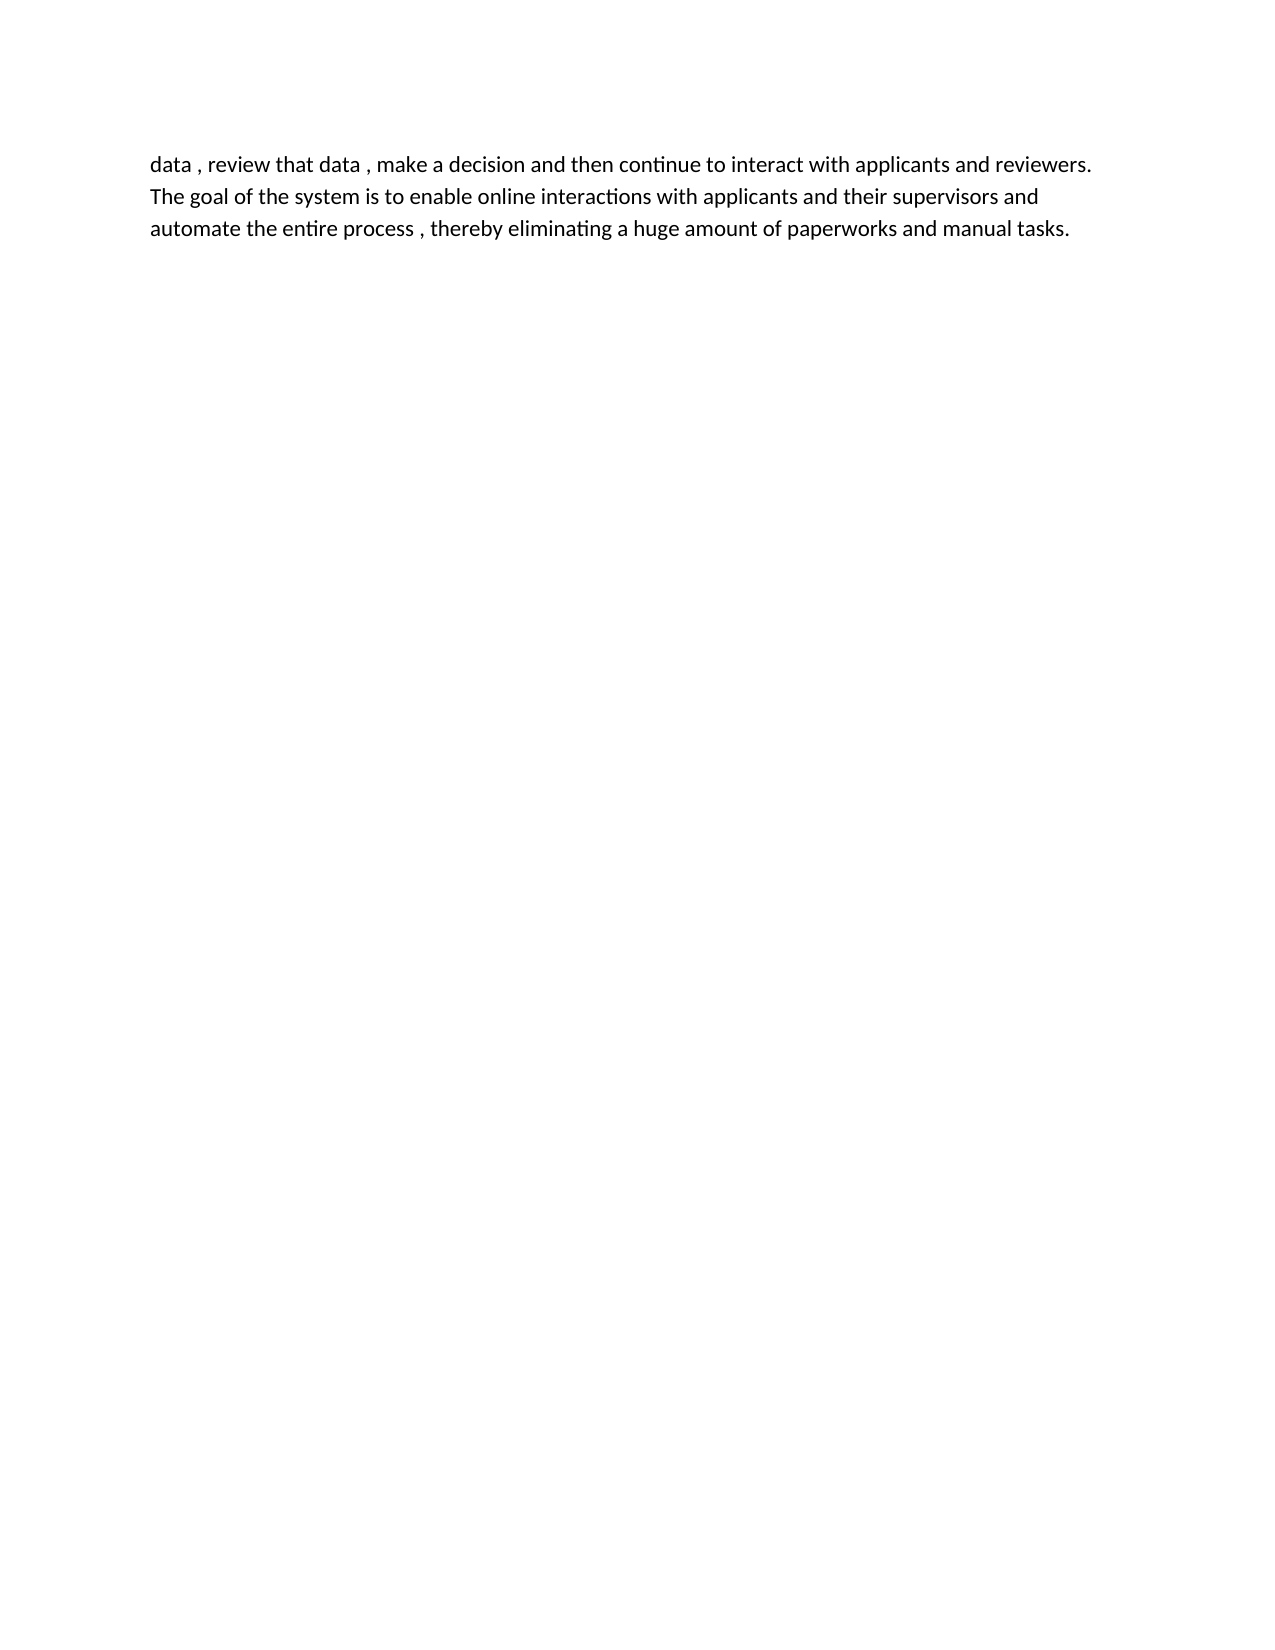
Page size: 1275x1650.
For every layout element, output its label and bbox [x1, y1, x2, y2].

text [150, 150, 1125, 242]
